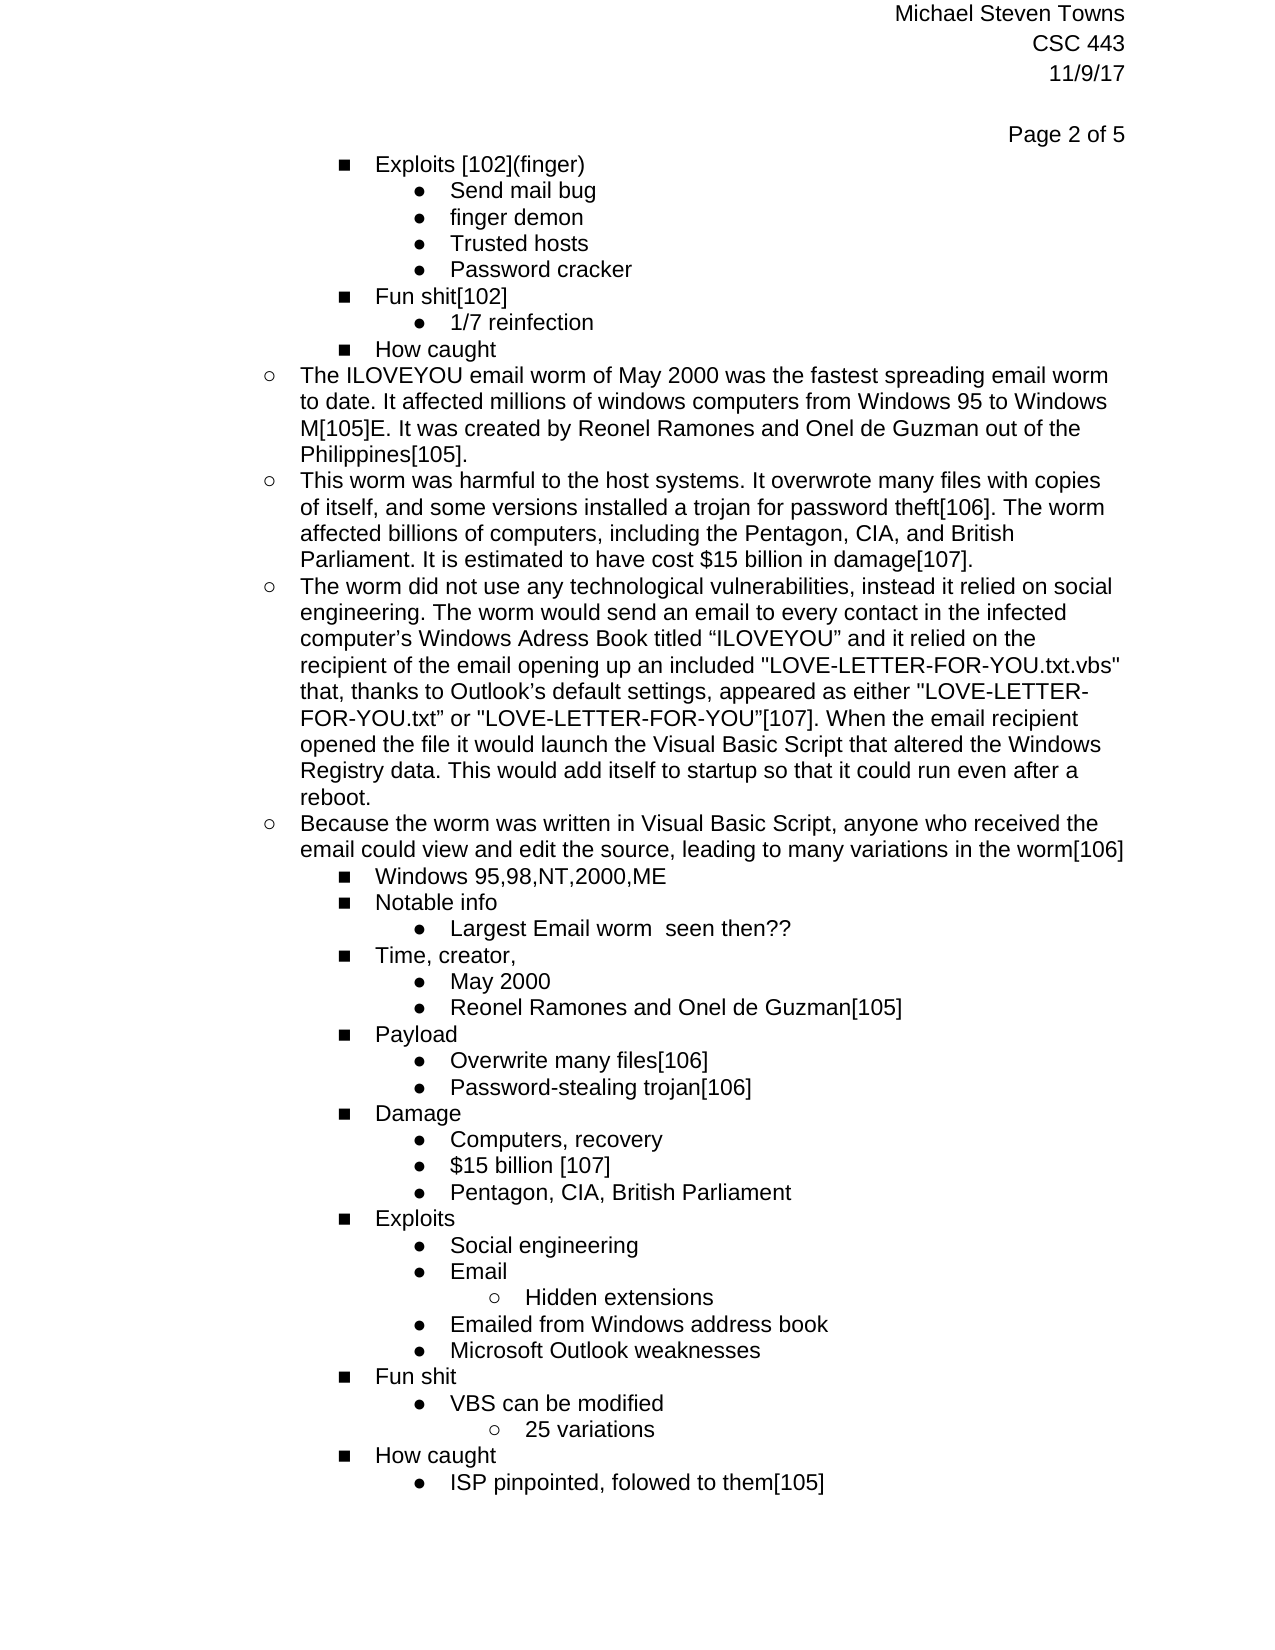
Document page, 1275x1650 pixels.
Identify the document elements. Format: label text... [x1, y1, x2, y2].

list $15 billion [107] [412, 1152, 1125, 1179]
list Pentagon, CIA, British Parliament [412, 1179, 1125, 1205]
list ISP pinpointed, folowed to them[105] [412, 1469, 1125, 1495]
list Fun shit[102] [337, 283, 1125, 309]
list Windows 95,98,NT,2000,ME [337, 863, 1125, 889]
list How caught [337, 336, 1125, 362]
list Password cracker [412, 256, 1125, 283]
list Trusted hosts [412, 230, 1125, 256]
list Computers, recovery [412, 1126, 1125, 1152]
list Hidden extensions [487, 1284, 1125, 1311]
list Password-stealing trojan[106] [412, 1073, 1125, 1100]
list Send mail bug [412, 177, 1125, 204]
list May 2000 [412, 968, 1125, 994]
list Because the worm was written in Visual Basic Script, anyone who received the email could view and edit the source, leading to many variations in the worm[106] [262, 810, 1125, 863]
list VBS can be modified [412, 1390, 1125, 1416]
list 1/7 reinfection [412, 309, 1125, 336]
list Exploits [337, 1205, 1125, 1232]
list Microsoft Outlook weaknesses [412, 1337, 1125, 1363]
list The worm did not use any technological vulnerabilities, instead it relied on social engineering. The worm would send an email to every contact in the infected computer’s Windows Adress Book titled “ILOVEYOU” and it relied on the recipient of the email opening up an included "LOVE-LETTER-FOR-YOU.txt.vbs" that, thanks to Outlook’s default settings, appeared as either "LOVE-LETTER-FOR-YOU.txt” or "LOVE-LETTER-FOR-YOU”[107]. When the email recipient opened the file it would launch the Visual Basic Script that altered the Windows Registry data. This would add itself to startup so that it could run even after a reboot. [262, 573, 1125, 810]
list Fun shit [337, 1363, 1125, 1390]
list This worm was harmful to the host systems. It overwrote many files with copies of itself, and some versions installed a trojan for password theft[106]. The worm affected billions of computers, including the Pentagon, CIA, and British Parliament. It is estimated to have cost $15 billion in damage[107]. [262, 467, 1125, 573]
list Largest Email worm seen then?? [412, 915, 1125, 942]
list Overwrite many files[106] [412, 1047, 1125, 1073]
list Emailed from Windows address book [412, 1311, 1125, 1337]
list How caught [337, 1442, 1125, 1469]
list Time, creator, [337, 942, 1125, 968]
list Notable info [337, 889, 1125, 915]
list Payload [337, 1021, 1125, 1047]
list Damage [337, 1100, 1125, 1126]
list Reonel Ramones and Onel de Guzman[105] [412, 994, 1125, 1021]
list Email [412, 1258, 1125, 1284]
list Exploits [102](finger) [337, 151, 1125, 177]
list 25 variations [487, 1416, 1125, 1442]
list Social engineering [412, 1232, 1125, 1258]
list finger demon [412, 204, 1125, 230]
list The ILOVEYOU email worm of May 2000 was the fastest spreading email worm to date. It affected millions of windows computers from Windows 95 to Windows M[105]E. It was created by Reonel Ramones and Onel de Guzman out of the Philippines[105]. [262, 362, 1125, 467]
